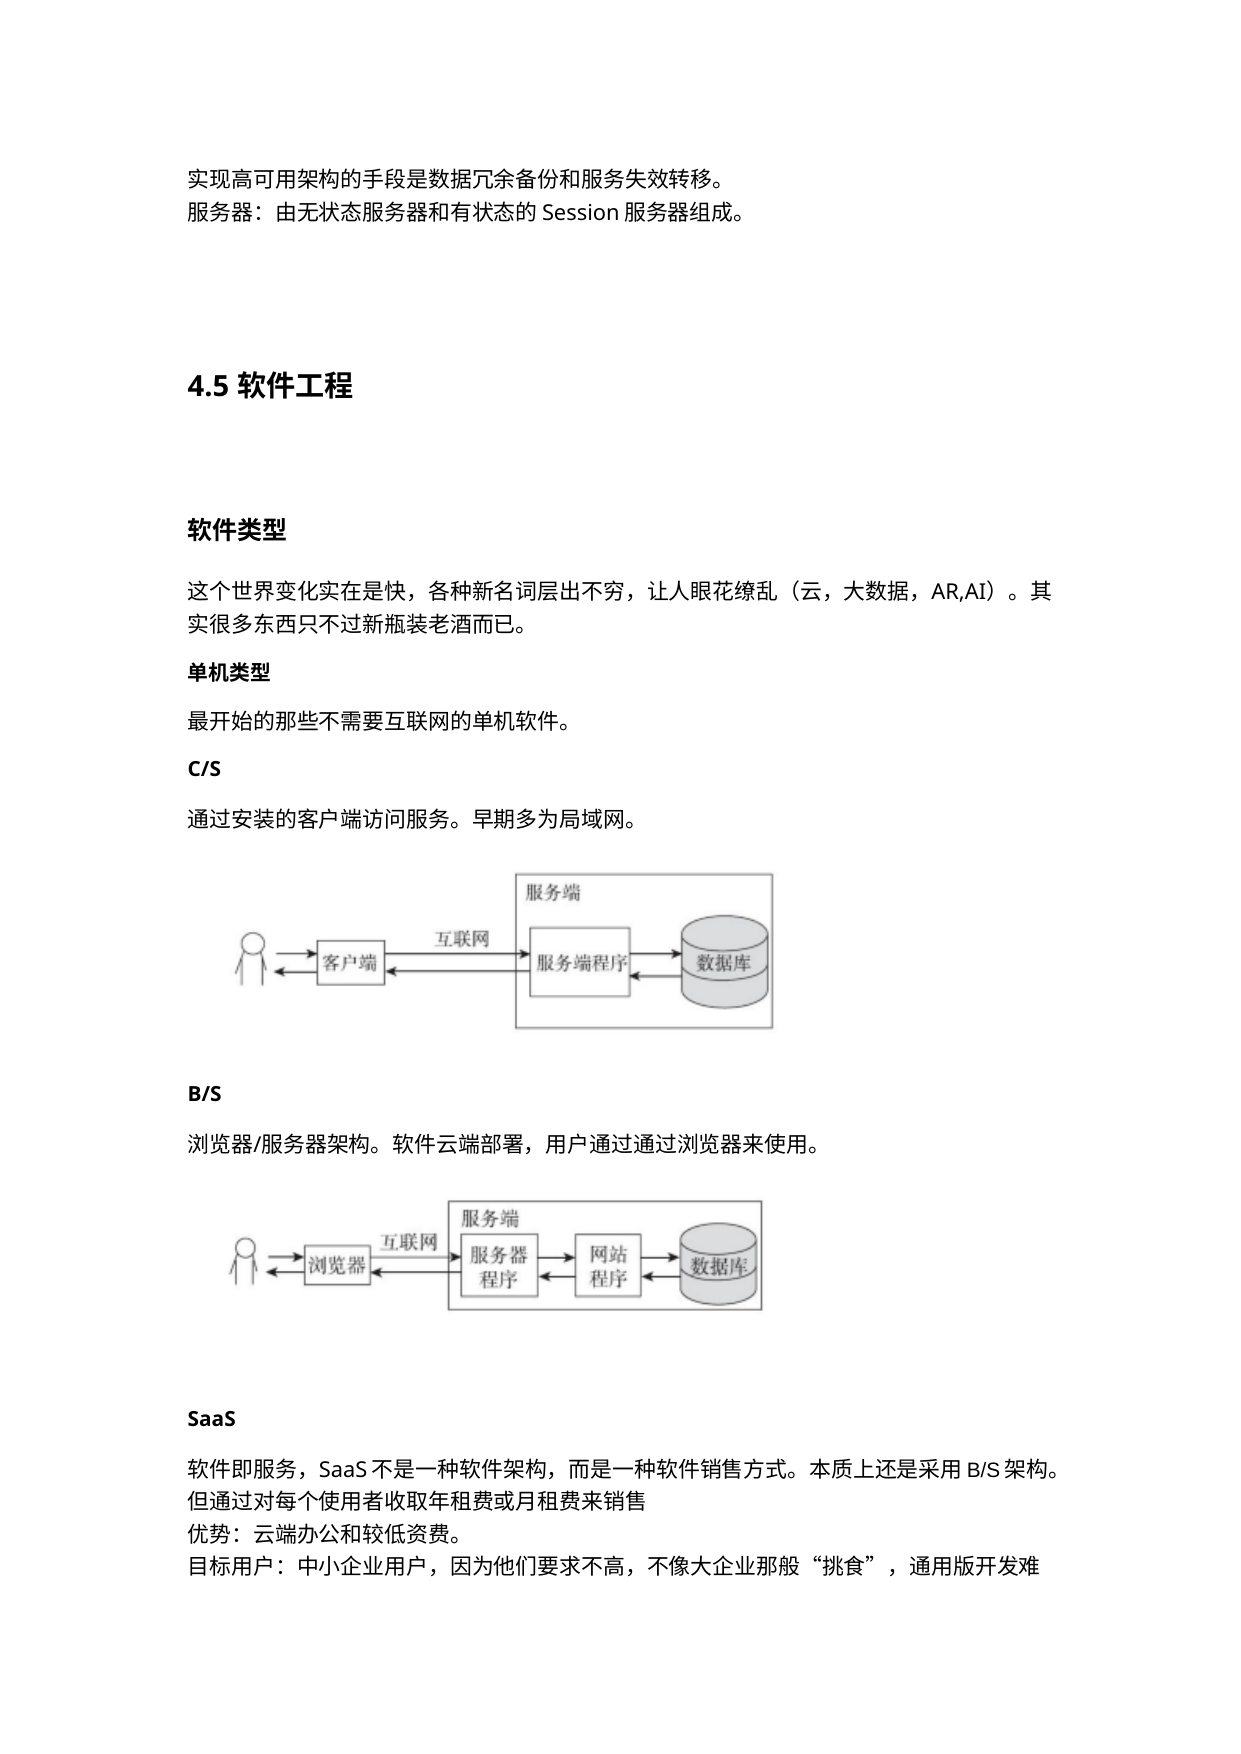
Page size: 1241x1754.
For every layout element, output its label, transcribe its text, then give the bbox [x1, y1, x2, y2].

text 目标用户：中小企业用户，因为他们要求不高，不像大企业那般“挑食”，通用版开发难度也小。 [187, 1549, 1053, 1581]
text C/S [187, 752, 1053, 785]
list 实现高可用架构的手段是数据冗余备份和服务失效转移。 [187, 162, 1053, 194]
text 但通过对每个使用者收取年租费或月租费来销售 [187, 1484, 1053, 1516]
text 通过安装的客户端访问服务。早期多为局域网。 [187, 801, 1053, 834]
text 这个世界变化实在是快，各种新名词层出不穷，让人眼花缭乱（云，大数据，AR,AI）。其实很多东西只不过新瓶装老酒而已。 [187, 574, 1053, 639]
text 最开始的那些不需要互联网的单机软件。 [187, 704, 1053, 736]
text 优势：云端办公和较低资费。 [187, 1516, 1053, 1549]
text SaaS [187, 1402, 1053, 1435]
text 软件即服务，SaaS不是一种软件架构，而是一种软件销售方式。本质上还是采用B/S架构。 [187, 1451, 1053, 1484]
picture [187, 1175, 811, 1336]
text 浏览器/服务器架构。软件云端部署，用户通过通过浏览器来使用。 [187, 1126, 1053, 1159]
text 单机类型 [187, 655, 1053, 687]
picture [187, 835, 833, 1060]
text B/S [187, 1077, 1053, 1110]
subtitle 软件类型 [187, 496, 1053, 561]
subtitle 4.5 软件工程 [187, 352, 1053, 417]
list 服务器：由无状态服务器和有状态的Session服务器组成。 [187, 194, 1053, 227]
